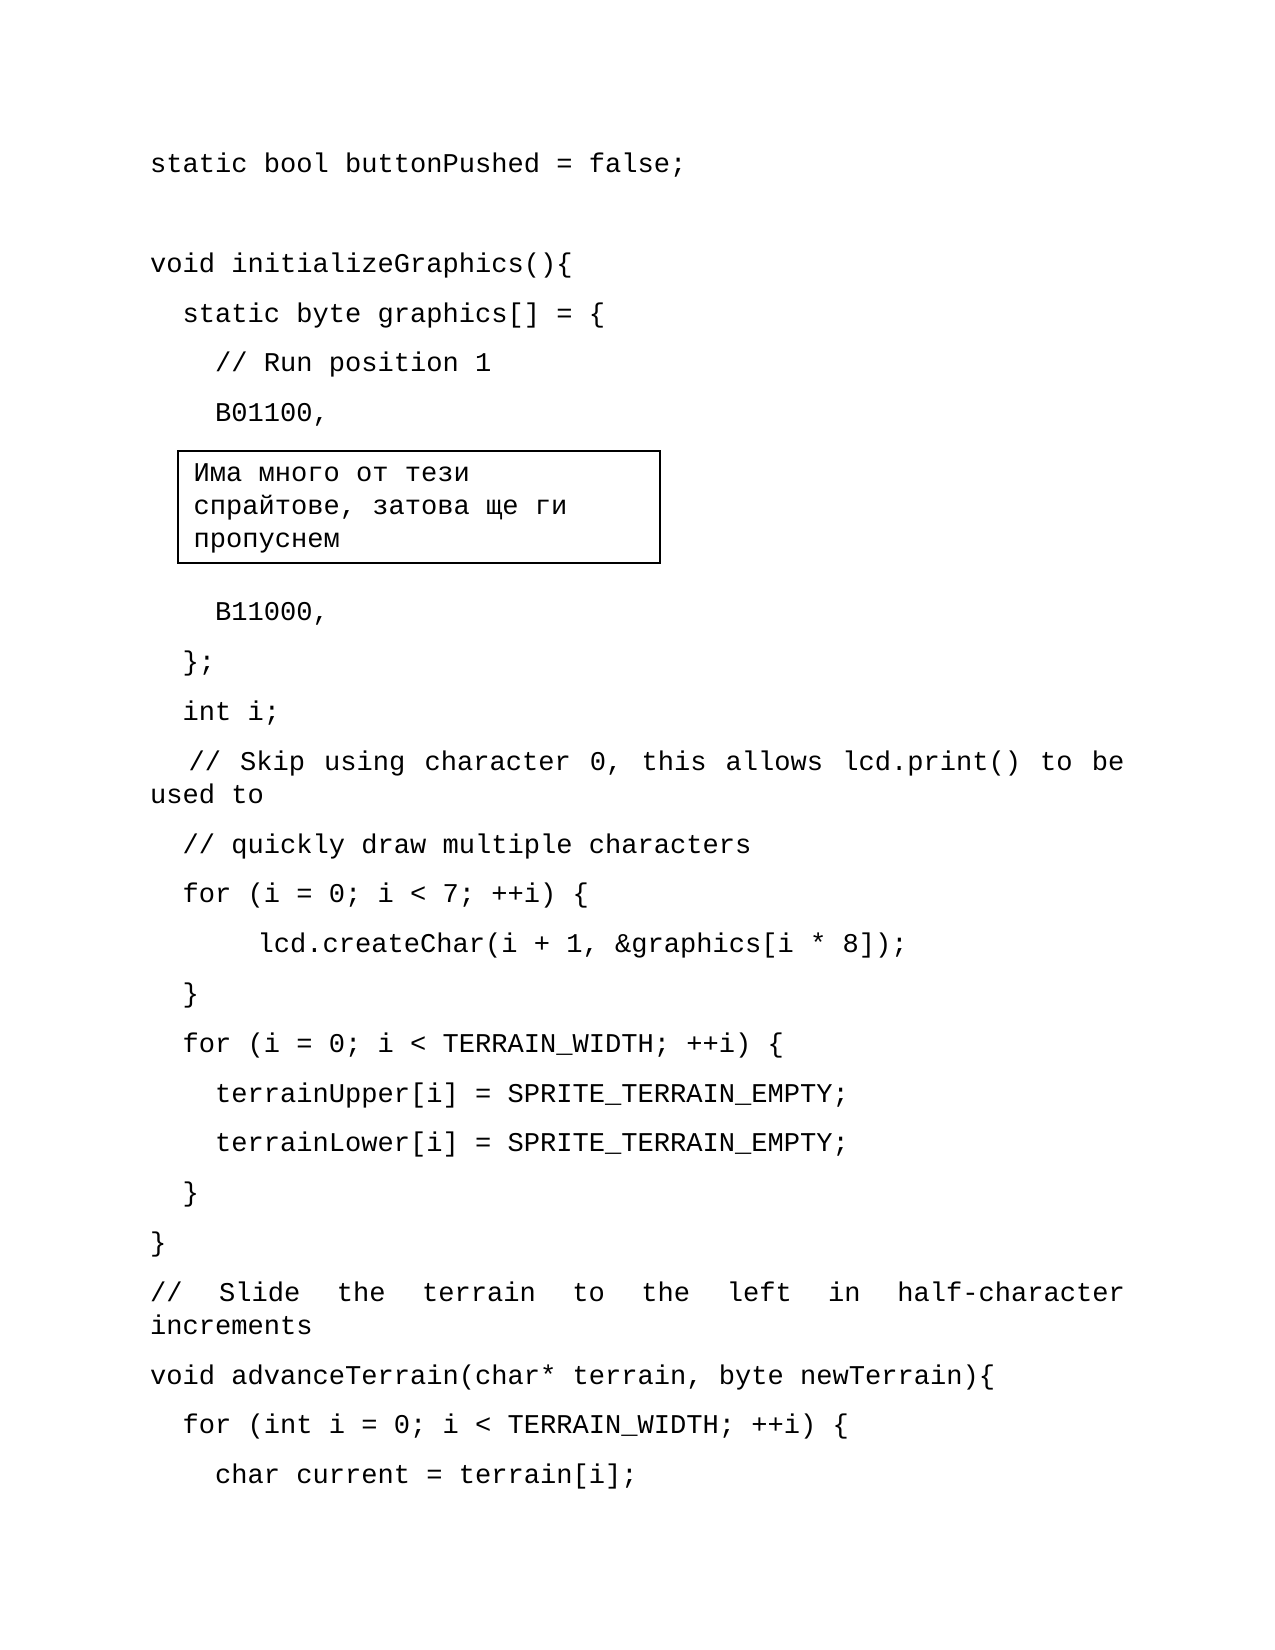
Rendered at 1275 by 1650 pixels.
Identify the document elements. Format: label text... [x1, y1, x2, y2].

text // Skip using character 0, this allows lcd.print() to be used to [150, 747, 1125, 811]
text static byte graphics[] = { [150, 299, 1125, 330]
text }; [150, 648, 1125, 679]
text // quickly draw multiple characters [150, 830, 1125, 861]
text terrainLower[i] = SPRITE_TERRAIN_EMPTY; [150, 1129, 1125, 1160]
text static bool buttonPushed = false; [150, 150, 1125, 181]
text lcd.createChar(i + 1, &graphics[i * 8]); [150, 930, 1125, 961]
text } [150, 1229, 1125, 1259]
text // Slide the terrain to the left in half-character increments [150, 1278, 1125, 1342]
text int i; [150, 698, 1125, 728]
text void initializeGraphics(){ [150, 249, 1125, 280]
text for (int i = 0; i < TERRAIN_WIDTH; ++i) { [150, 1411, 1125, 1442]
text terrainUpper[i] = SPRITE_TERRAIN_EMPTY; [150, 1079, 1125, 1110]
text for (i = 0; i < TERRAIN_WIDTH; ++i) { [150, 1029, 1125, 1060]
text } [150, 980, 1125, 1011]
text void advanceTerrain(char* terrain, byte newTerrain){ [150, 1361, 1125, 1392]
text // Run position 1 [150, 349, 1125, 380]
text } [150, 1179, 1125, 1210]
text for (i = 0; i < 7; ++i) { [150, 880, 1125, 911]
text B01100, [150, 399, 1125, 430]
text char current = terrain[i]; [150, 1461, 1125, 1492]
text B11000, [150, 598, 1125, 629]
